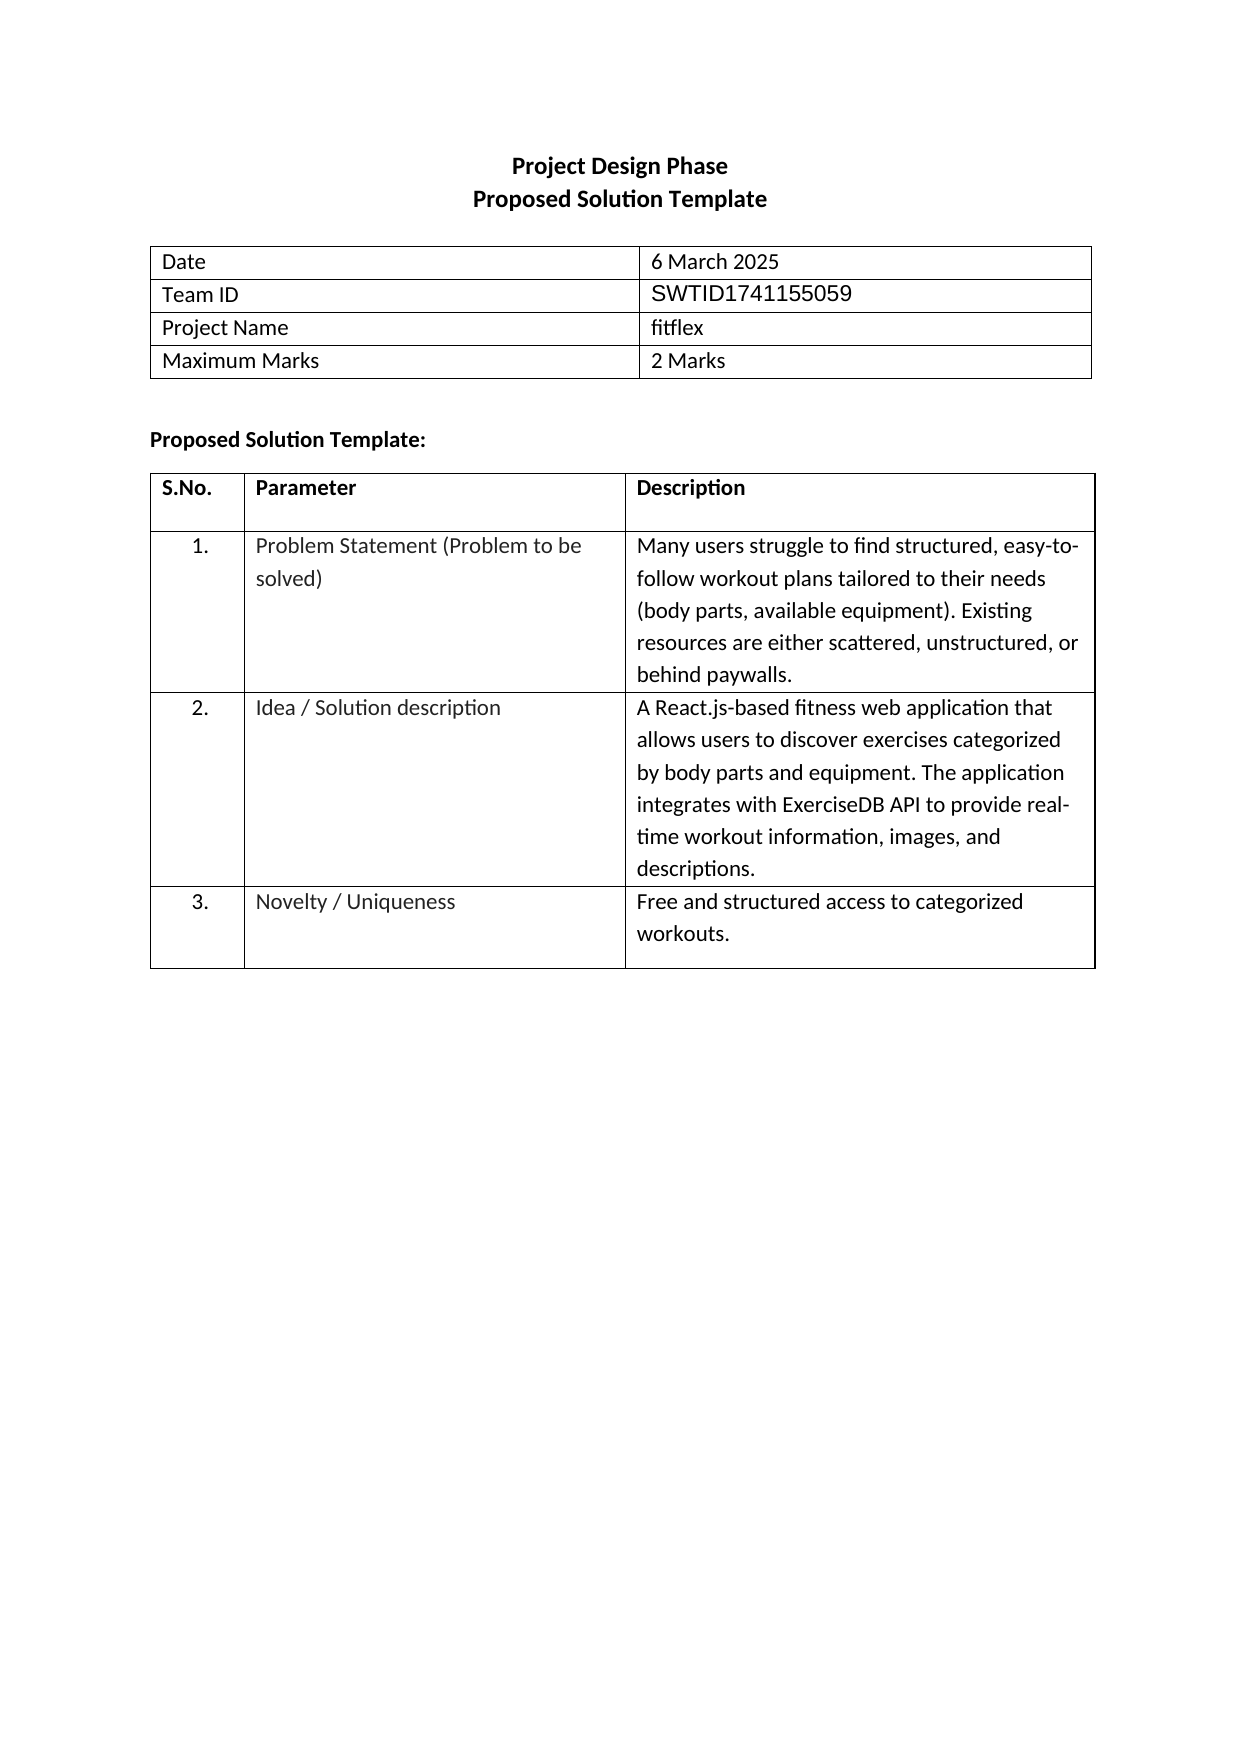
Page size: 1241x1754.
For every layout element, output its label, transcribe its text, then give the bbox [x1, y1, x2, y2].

table_header Date [151, 247, 639, 279]
table_cell Team ID [151, 280, 639, 312]
table_cell 2 Marks [640, 346, 1091, 378]
table_cell A React.js-based fitness web application that allows users to discover exercises categorized by body parts and equipment. The application integrates with ExerciseDB API to provide real-time workout information, images, and descriptions. [626, 693, 1094, 886]
table_cell Project Name [151, 313, 639, 345]
table_cell Maximum Marks [151, 346, 639, 378]
text Proposed Solution Template: [150, 426, 1090, 454]
table_cell Free and structured access to categorized workouts. [626, 887, 1094, 968]
text Project Design Phase [150, 150, 1090, 181]
table_cell Novelty / Uniqueness [245, 887, 625, 968]
table_cell [151, 532, 244, 692]
table_header Description [626, 474, 1094, 531]
table_cell [151, 887, 244, 968]
table_cell fitflex [640, 313, 1091, 345]
table_cell [151, 693, 244, 886]
table_cell Many users struggle to find structured, easy-to-follow workout plans tailored to their needs (body parts, available equipment). Existing resources are either scattered, unstructured, or behind paywalls. [626, 532, 1094, 692]
table_cell SWTID1741155059 [640, 280, 1091, 312]
table_header Parameter [245, 474, 625, 531]
text Proposed Solution Template [150, 183, 1090, 213]
table_header 6 March 2025 [640, 247, 1091, 279]
table_cell Idea / Solution description [245, 693, 625, 886]
table_header S.No. [151, 474, 244, 531]
table_cell Problem Statement (Problem to be solved) [245, 532, 625, 692]
